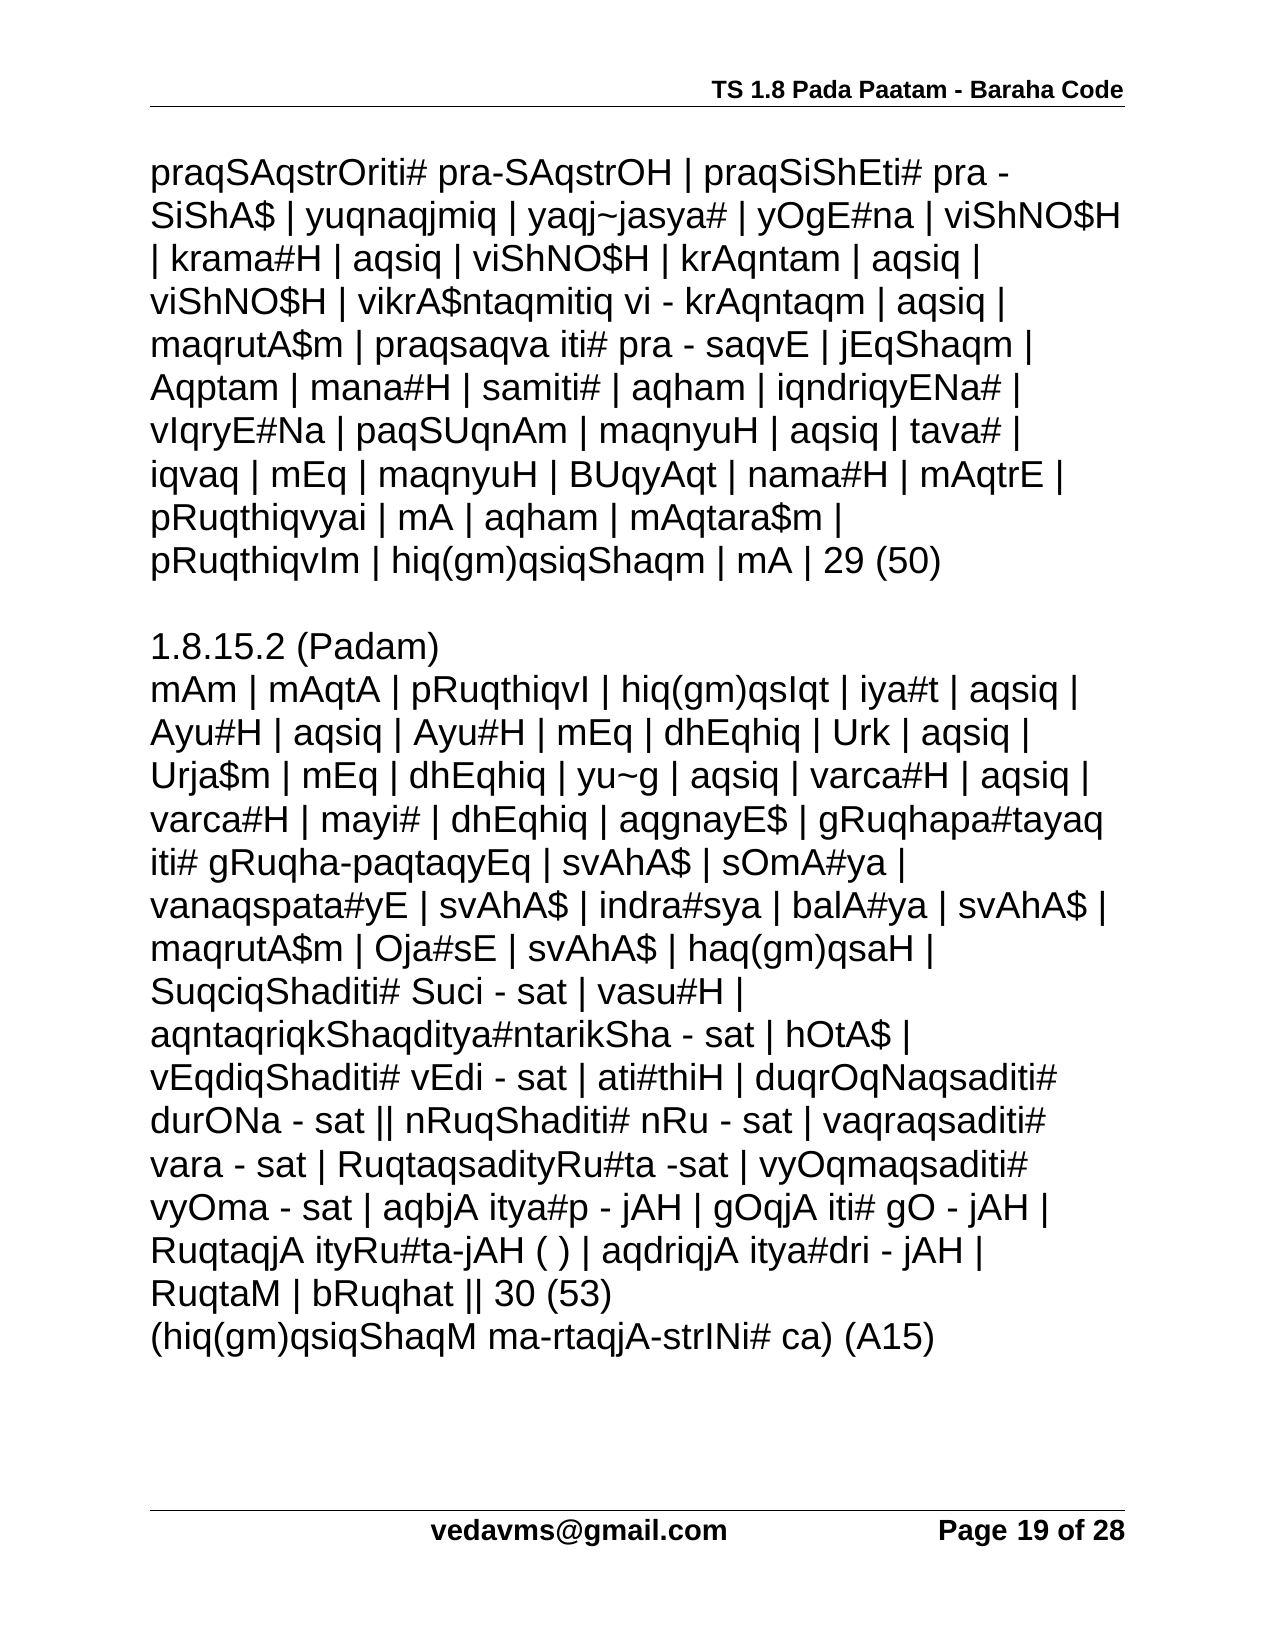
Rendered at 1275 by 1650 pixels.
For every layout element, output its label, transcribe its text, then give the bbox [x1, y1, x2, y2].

text pRuqthiqvIm | hiq(gm)qsiqShaqm | mA | 29 (50) [150, 538, 1125, 581]
text mAm | mAqtA | pRuqthiqvI | hiq(gm)qsIqt | iya#t | aqsiq | Ayu#H | aqsiq | Ayu#H | mEq | dhEqhiq | Urk | aqsiq | Urja$m | mEq | dhEqhiq | yu~g | aqsiq | varca#H | aqsiq | varca#H | mayi# | dhEqhiq | aqgnayE$ | gRuqhapa#tayaq iti# gRuqha-paqtaqyEq | svAhA$ | sOmA#ya | vanaqspata#yE | svAhA$ | indra#sya | balA#ya | svAhA$ | maqrutA$m | Oja#sE | svAhA$ | haq(gm)qsaH | SuqciqShaditi# Suci - sat | vasu#H | aqntaqriqkShaqditya#ntarikSha - sat | hOtA$ | vEqdiqShaditi# vEdi - sat | ati#thiH | duqrOqNaqsaditi# durONa - sat || nRuqShaditi# nRu - sat | vaqraqsaditi# vara - sat | RuqtaqsadityRu#ta -sat | vyOqmaqsaditi# vyOma - sat | aqbjA itya#p - jAH | gOqjA iti# gO - jAH | RuqtaqjA ityRu#ta-jAH ( ) | aqdriqjA itya#dri - jAH | RuqtaM | bRuqhat || 30 (53) [150, 667, 1125, 1314]
text (hiq(gm)qsiqShaqM ma-rtaqjA-strINi# ca) (A15) [150, 1314, 1125, 1357]
text 1.8.15.2 (Padam) [150, 624, 1125, 667]
text praqSAqstrOriti# pra-SAqstrOH | praqSiShEti# pra -SiShA$ | yuqnaqjmiq | yaqj~jasya# | yOgE#na | viShNO$H | krama#H | aqsiq | viShNO$H | krAqntam | aqsiq | viShNO$H | vikrA$ntaqmitiq vi - krAqntaqm | aqsiq | maqrutA$m | praqsaqva iti# pra - saqvE | jEqShaqm | Aqptam | mana#H | samiti# | aqham | iqndriqyENa# | vIqryE#Na | paqSUqnAm | maqnyuH | aqsiq | tava# | iqvaq | mEq | maqnyuH | BUqyAqt | nama#H | mAqtrE | pRuqthiqvyai | mA | aqham | mAqtara$m | [150, 150, 1125, 538]
